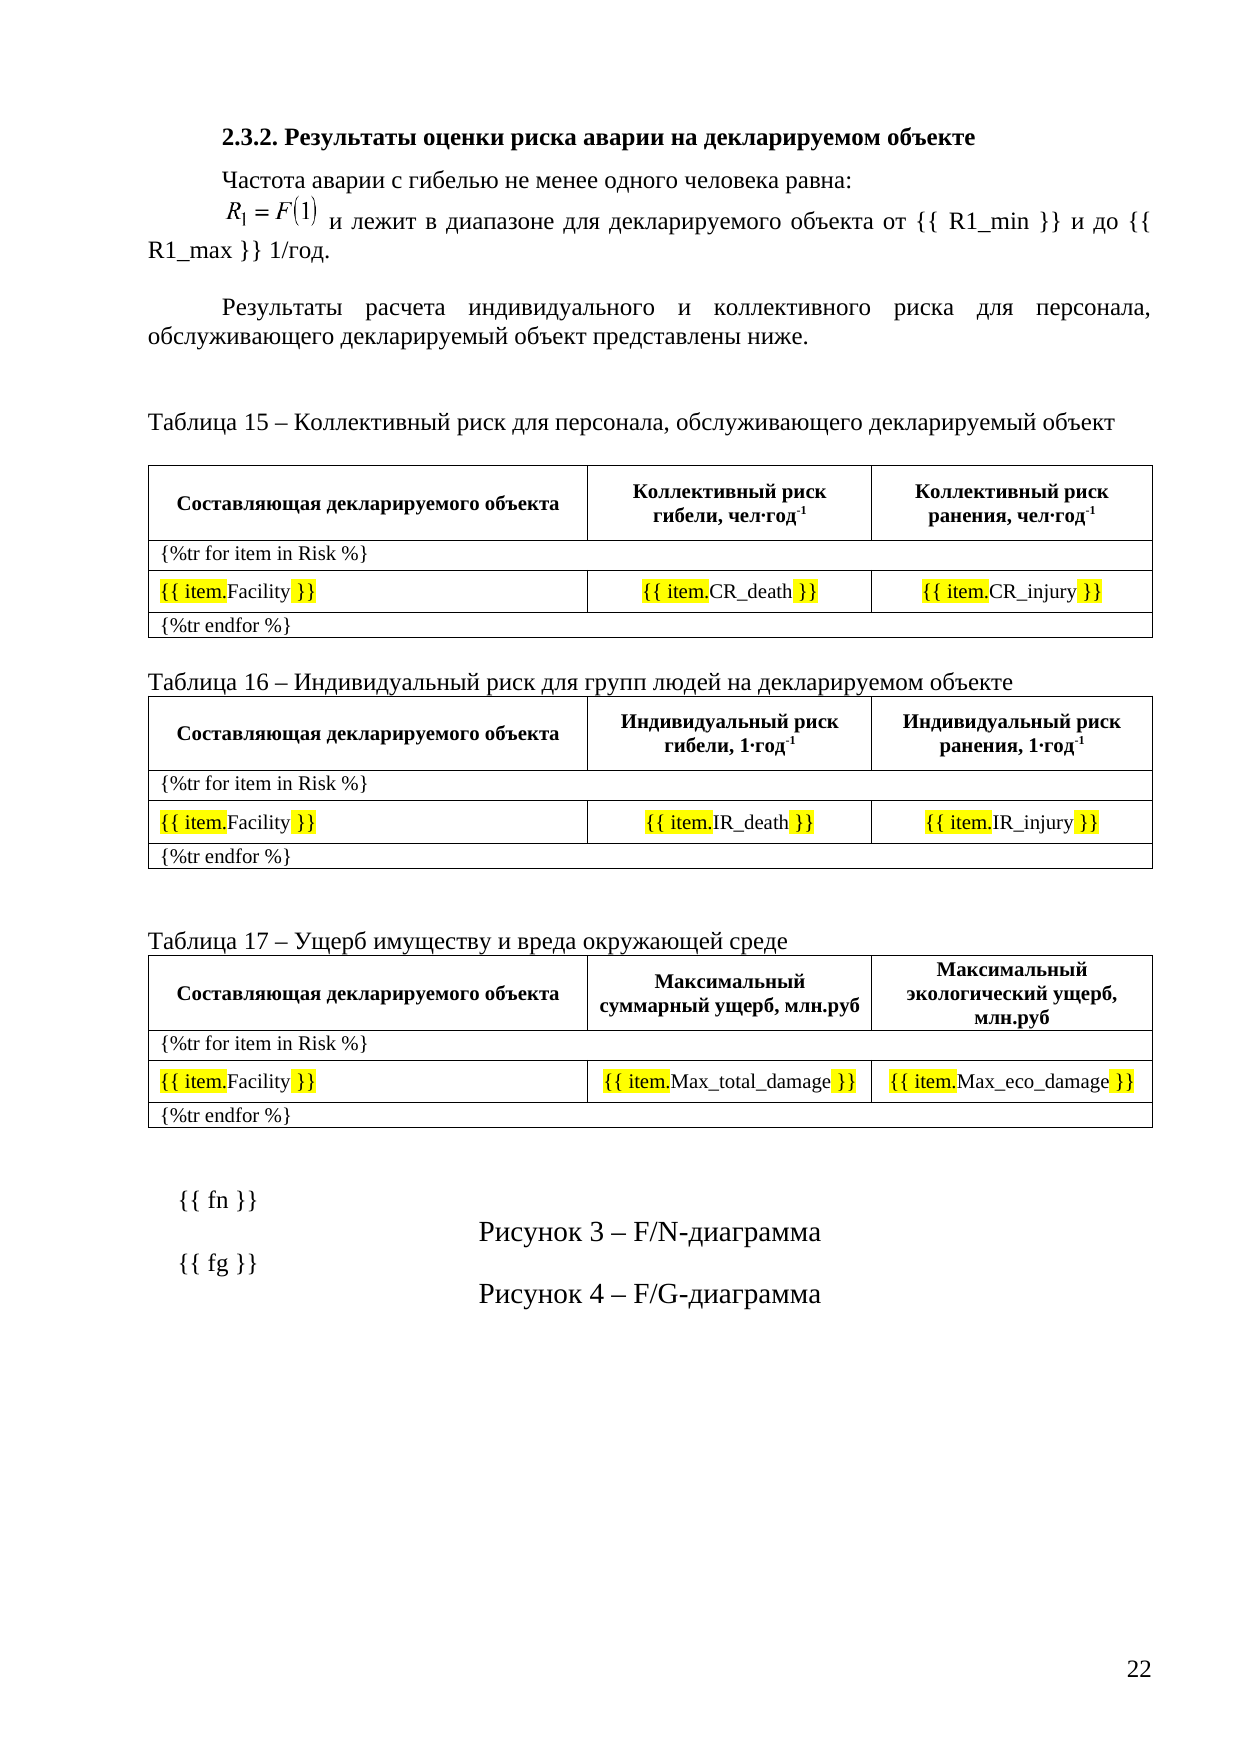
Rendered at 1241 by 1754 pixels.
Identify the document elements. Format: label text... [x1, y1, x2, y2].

table_header Составляющая декларируемого объекта [149, 466, 587, 539]
table_cell {{ item.Facility }} [149, 571, 587, 612]
table_header Составляющая декларируемого объекта [149, 697, 587, 770]
table_cell {{ item.Max_eco_damage }} [872, 1061, 1152, 1102]
table_header Коллективный риск ранения, чел∙год-1 [872, 466, 1152, 539]
table_cell {%tr endfor %} [149, 844, 1152, 868]
table_header Индивидуальный риск гибели, 1∙год-1 [588, 697, 871, 770]
table_cell {{ item.IR_death }} [588, 801, 871, 842]
table_cell {{ item.CR_death }} [588, 571, 871, 612]
picture [221, 193, 321, 230]
table_header Индивидуальный риск ранения, 1∙год-1 [872, 697, 1152, 770]
table_cell {{ item.IR_injury }} [872, 801, 1152, 842]
text Результаты расчета индивидуального и коллективного риска для персонала, обслуживающего декларируемый объект представлены ниже. [148, 292, 1152, 350]
text Таблица 15 – Коллективный риск для персонала, обслуживающего декларируемый объект [148, 407, 1152, 436]
table_header Коллективный риск гибели, чел∙год-1 [588, 466, 871, 539]
table_cell {{ item.Max_total_damage }} [588, 1061, 871, 1102]
text {{ fn }} [177, 1186, 1152, 1214]
table_header Максимальный суммарный ущерб, млн.руб [588, 956, 871, 1029]
text Частота аварии с гибелью не менее одного человека равна: [148, 165, 1152, 193]
table_cell {%tr for item in Risk %} [149, 541, 1152, 570]
table_header Максимальный экологический ущерб, млн.руб [872, 956, 1152, 1029]
text {{ fg }} [177, 1248, 1152, 1277]
table_cell {{ item.Facility }} [149, 1061, 587, 1102]
table_header Составляющая декларируемого объекта [149, 956, 587, 1029]
table_cell {%tr for item in Risk %} [149, 1031, 1152, 1060]
table_cell {{ item.CR_injury }} [872, 571, 1152, 612]
table_cell {%tr endfor %} [149, 1103, 1152, 1127]
table_cell {%tr for item in Risk %} [149, 771, 1152, 800]
table_cell {{ item.Facility }} [149, 801, 587, 842]
text Таблица 17 – Ущерб имуществу и вреда окружающей среде [148, 926, 1152, 955]
text Таблица 16 – Индивидуальный риск для групп людей на декларируемом объекте [148, 667, 1152, 696]
table_cell {%tr endfor %} [149, 613, 1152, 637]
text и лежит в диапазоне для декларируемого объекта от {{ R1_min }} и до {{ R1_max }} 1/год. [148, 193, 1152, 264]
text 2.3.2. Результаты оценки риска аварии на декларируемом объекте [222, 122, 1152, 150]
